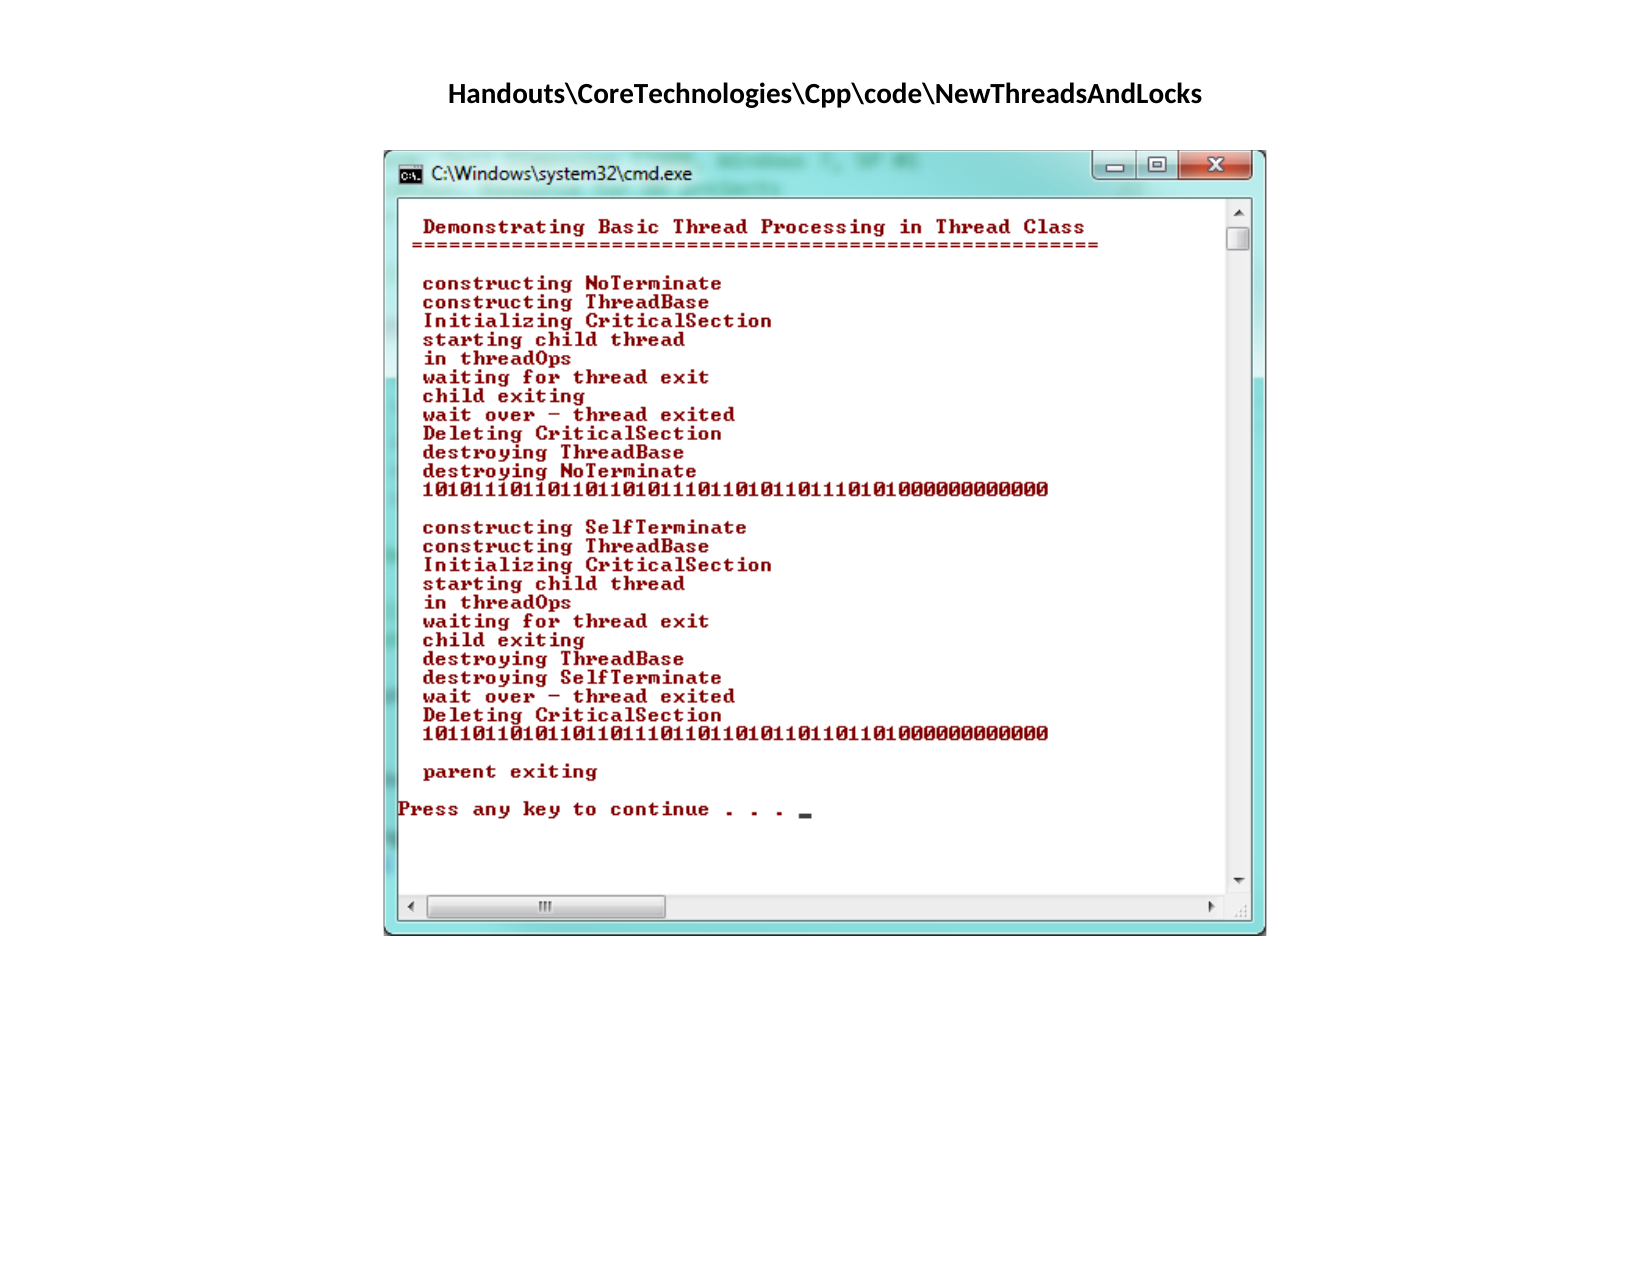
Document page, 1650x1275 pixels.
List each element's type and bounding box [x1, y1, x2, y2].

picture [383, 150, 1267, 936]
